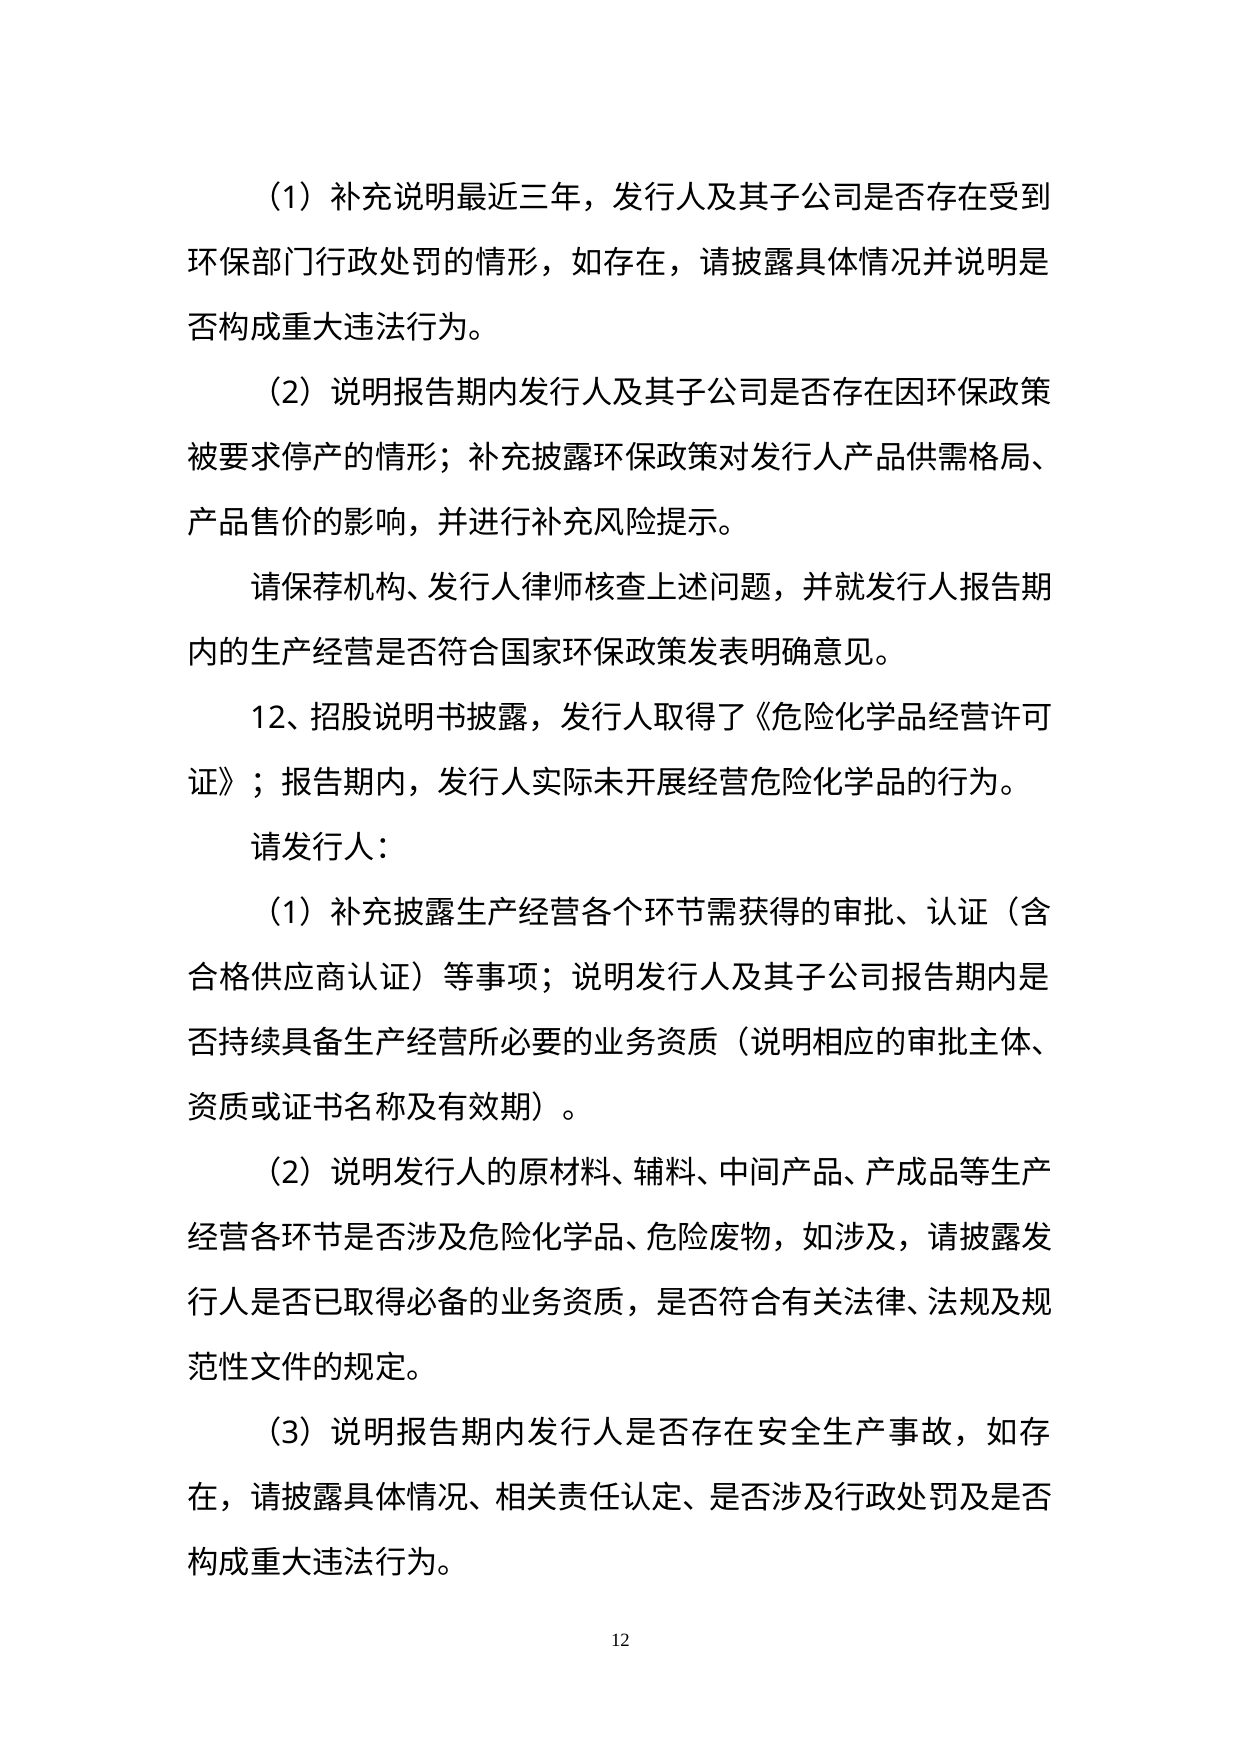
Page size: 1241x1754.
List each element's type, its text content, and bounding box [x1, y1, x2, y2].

list 补充说明最近三年，发行人及其子公司是否存在受到环保部门行政处罚的情形，如存在，请披露具体情况并说明是否构成重大违法行为。 [187, 162, 1053, 357]
text 12、招股说明书披露，发行人取得了《危险化学品经营许可证》；报告期内，发行人实际未开展经营危险化学品的行为。 [187, 682, 1053, 812]
list 说明报告期内发行人及其子公司是否存在因环保政策被要求停产的情形；补充披露环保政策对发行人产品供需格局、产品售价的影响，并进行补充风险提示。 [187, 357, 1053, 552]
text 请保荐机构、发行人律师核查上述问题，并就发行人报告期内的生产经营是否符合国家环保政策发表明确意见。 [187, 552, 1053, 682]
list 补充披露生产经营各个环节需获得的审批、认证（含合格供应商认证）等事项；说明发行人及其子公司报告期内是否持续具备生产经营所必要的业务资质（说明相应的审批主体、资质或证书名称及有效期）。 [187, 877, 1053, 1137]
list 说明发行人的原材料、辅料、中间产品、产成品等生产经营各环节是否涉及危险化学品、危险废物，如涉及，请披露发行人是否已取得必备的业务资质，是否符合有关法律、法规及规范性文件的规定。 [187, 1137, 1053, 1397]
list 说明报告期内发行人是否存在安全生产事故，如存在，请披露具体情况、相关责任认定、是否涉及行政处罚及是否构成重大违法行为。 [187, 1397, 1053, 1592]
text 请发行人： [187, 812, 1053, 877]
